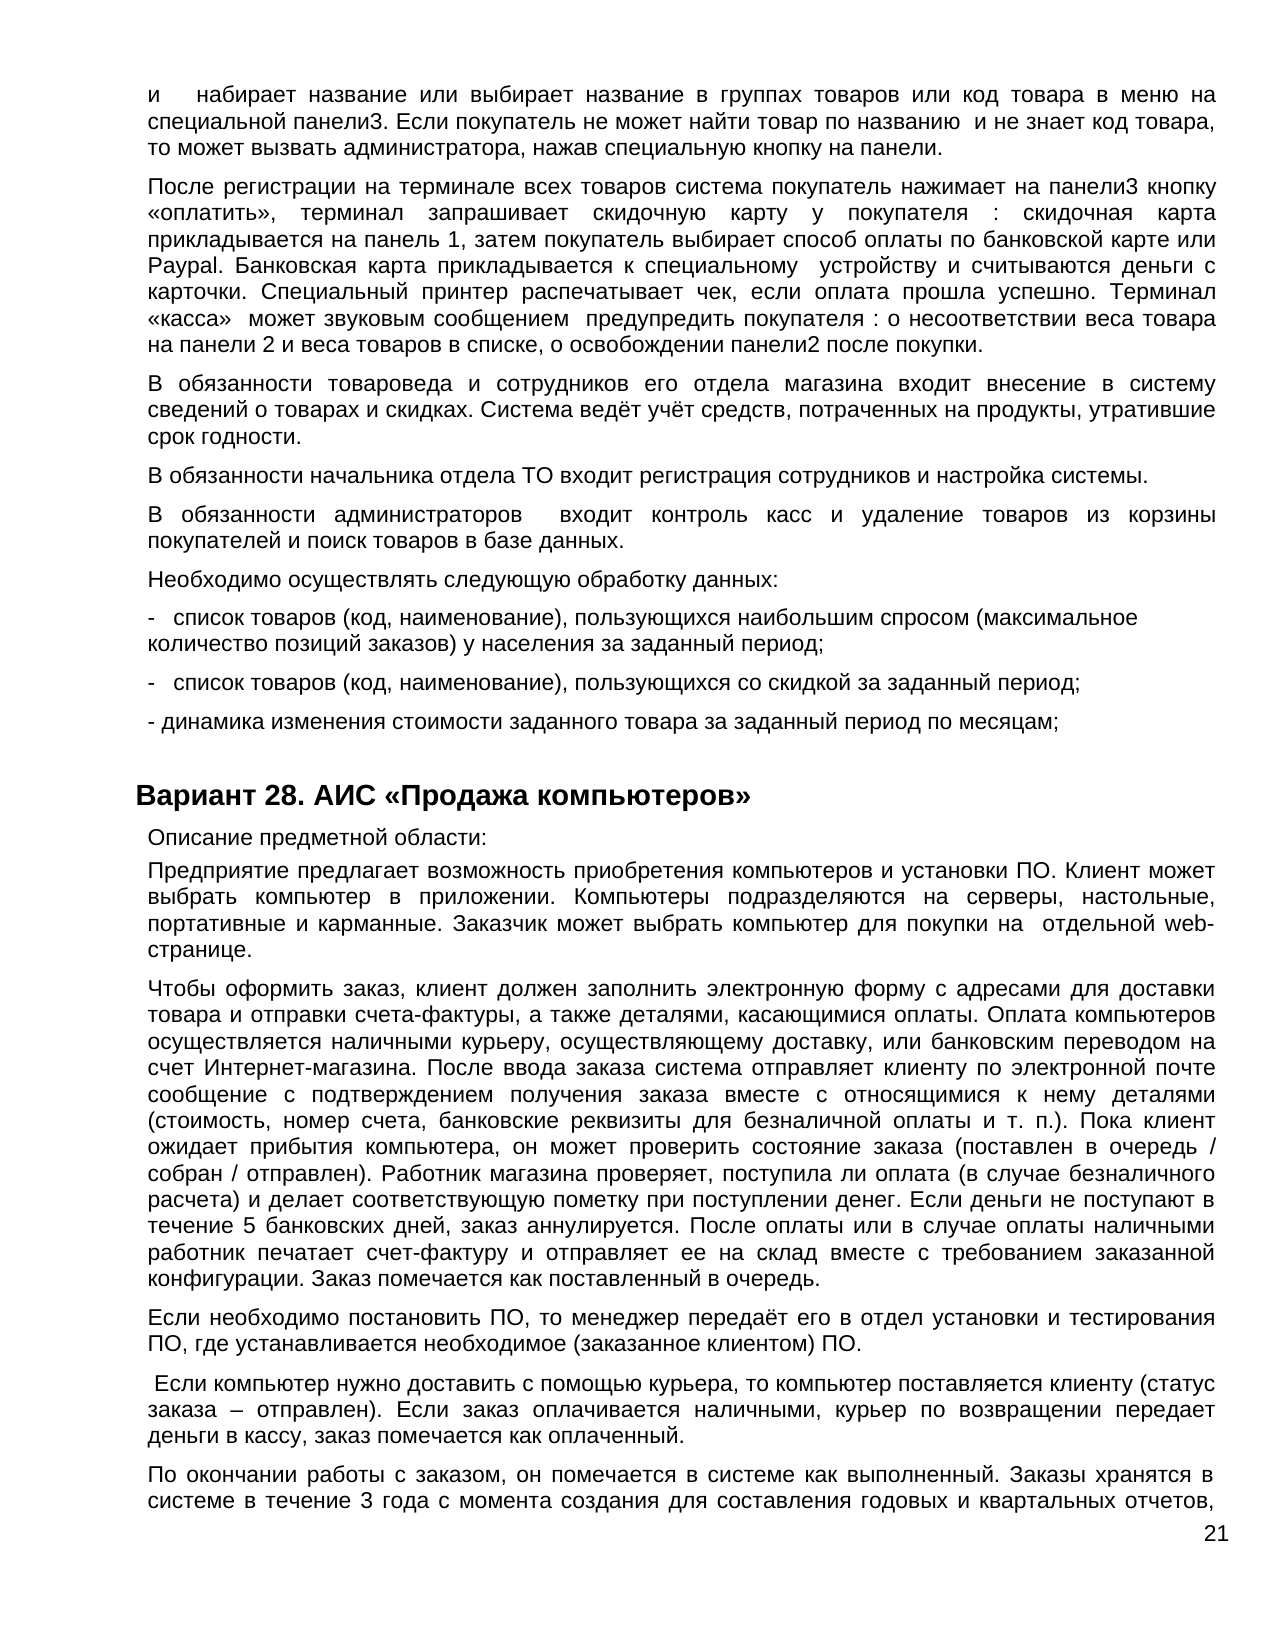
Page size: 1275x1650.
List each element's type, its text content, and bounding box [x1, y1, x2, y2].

text В обязанности администраторов входит контроль касс и удаление товаров из корзины покупателей и поиск товаров в базе данных. [147, 501, 1217, 553]
list динамика изменения стоимости заданного товара за заданный период по месяцам; [147, 708, 1229, 734]
text После регистрации на терминале всех товаров система покупатель нажимает на панели3 кнопку «оплатить», терминал запрашивает скидочную карту у покупателя : скидочная карта прикладывается на панель 1, затем покупатель выбирает способ оплаты по банковской карте или Paypal. Банковская карта прикладывается к специальному устройству и считываются деньги с карточки. Специальный принтер распечатывает чек, если оплата прошла успешно. Терминал «касса» может звуковым сообщением предупредить покупателя : о несоответствии веса товара на панели 2 и веса товаров в списке, о освобождении панели2 после покупки. [147, 173, 1217, 357]
subtitle Вариант 28. АИС «Продажа компьютеров» [135, 777, 1229, 811]
text Если компьютер нужно доставить с помощью курьера, то компьютер поставляется клиенту (статус заказа – отправлен). Если заказ оплачивается наличными, курьер по возвращении передает деньги в кассу, заказ помечается как оплаченный. [147, 1369, 1216, 1448]
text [147, 1461, 1215, 1514]
list список товаров (код, наименование), пользующихся со скидкой за заданный период; [147, 670, 1216, 695]
list список товаров (код, наименование), пользующихся наибольшим спросом (максимальное количество позиций заказов) у населения за заданный период; [147, 605, 1216, 657]
text Предприятие предлагает возможность приобретения компьютеров и установки ПО. Клиент может выбрать компьютер в приложении. Компьютеры подразделяются на серверы, настольные, портативные и карманные. Заказчик может выбрать компьютер для покупки на отдельной web-странице. [147, 857, 1216, 962]
text В обязанности начальника отдела ТО входит регистрация сотрудников и настройка системы. [147, 462, 1217, 488]
text Чтобы оформить заказ, клиент должен заполнить электронную форму с адресами для доставки товара и отправки счета-фактуры, а также деталями, касающимися оплаты. Оплата компьютеров осуществляется наличными курьеру, осуществляющему доставку, или банковским переводом на счет Интернет-магазина. После ввода заказа система отправляет клиенту по электронной почте сообщение с подтверждением получения заказа вместе с относящимися к нему деталями (стоимость, номер счета, банковские реквизиты для безналичной оплаты и т. п.). Пока клиент ожидает прибытия компьютера, он может проверить состояние заказа (поставлен в очередь / собран / отправлен). Работник магазина проверяет, поступила ли оплата (в случае безналичного расчета) и делает соответствующую пометку при поступлении денег. Если деньги не поступают в течение 5 банковских дней, заказ аннулируется. После оплаты или в случае оплаты наличными работник печатает счет-фактуру и отправляет ее на склад вместе с требованием заказанной конфигурации. Заказ помечается как поставленный в очередь. [147, 975, 1216, 1291]
text Если необходимо постановить ПО, то менеджер передаёт его в отдел установки и тестирования ПО, где устанавливается необходимое (заказанное клиентом) ПО. [147, 1304, 1216, 1357]
text Необходимо осуществлять следующую обработку данных: [147, 566, 1217, 592]
text В обязанности товароведа и сотрудников его отдела магазина входит внесение в систему сведений о товарах и скидках. Система ведёт учёт средств, потраченных на продукты, утратившие срок годности. [147, 370, 1217, 449]
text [147, 81, 1217, 160]
text Описание предметной области: [147, 824, 1229, 850]
